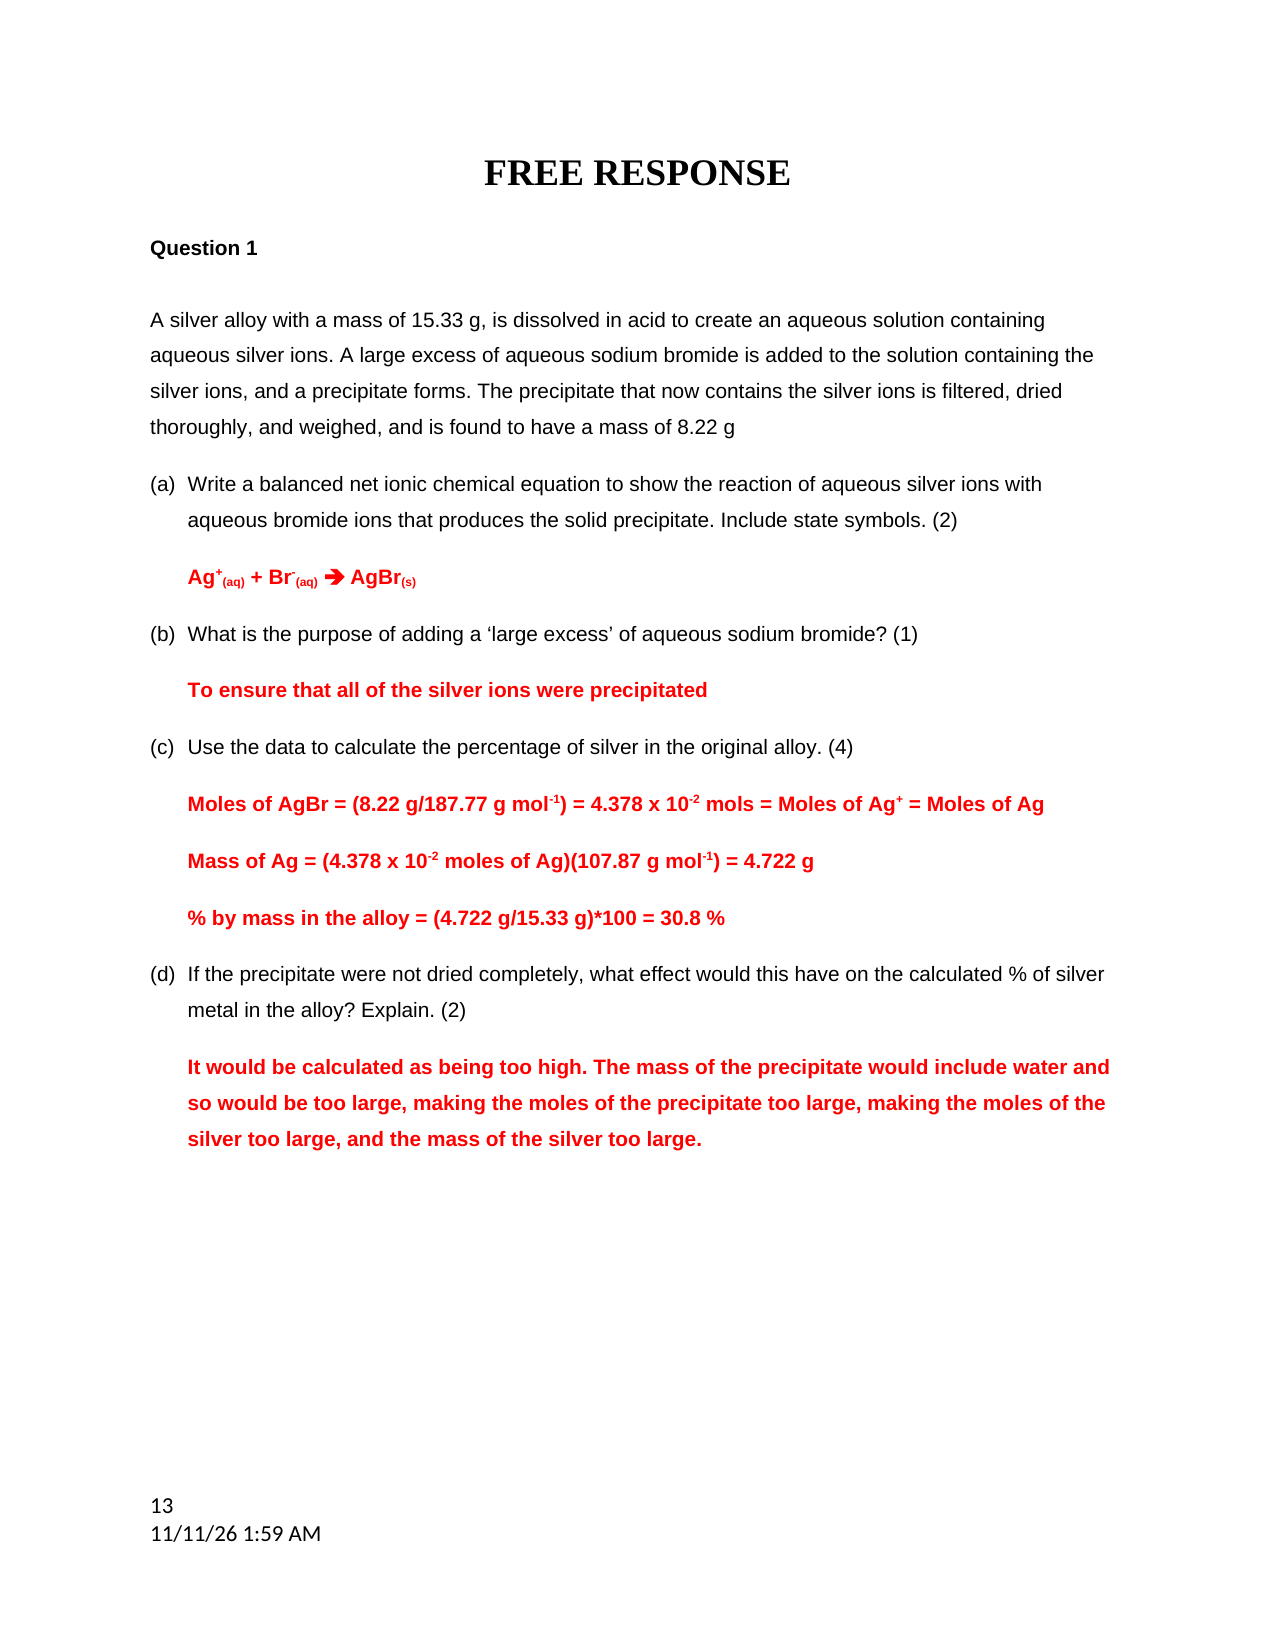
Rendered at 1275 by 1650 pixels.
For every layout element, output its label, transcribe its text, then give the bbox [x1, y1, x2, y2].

text so would be too large, making the moles of the precipitate too large, making the moles of the silver too large, and the mass of the silver too large. [150, 1091, 1125, 1151]
text Moles of AgBr = (8.22 g/187.77 g mol-1) = 4.378 x 10-2 mols = Moles of Ag+ = Moles of Ag [150, 792, 1125, 816]
text It would be calculated as being too high. The mass of the precipitate would include water and [150, 1055, 1125, 1079]
text (d) If the precipitate were not dried completely, what effect would this have on the calculated % of silver metal in the alloy? Explain. (2) [150, 962, 1125, 1022]
text FREE RESPONSE [150, 150, 1125, 193]
text (a) Write a balanced net ionic chemical equation to show the reaction of aqueous silver ions with aqueous bromide ions that produces the solid precipitate. Include state symbols. (2) [150, 472, 1125, 532]
text Mass of Ag = (4.378 x 10-2 moles of Ag)(107.87 g mol-1) = 4.722 g [150, 849, 1125, 873]
text To ensure that all of the silver ions were precipitated [150, 678, 1125, 702]
text A silver alloy with a mass of 15.33 g, is dissolved in acid to create an aqueous solution containing aqueous silver ions. A large excess of aqueous sodium bromide is added to the solution containing the silver ions, and a precipitate forms. The precipitate that now contains the silver ions is filtered, dried thoroughly, and weighed, and is found to have a mass of 8.22 g [150, 307, 1125, 439]
text (b) What is the purpose of adding a ‘large excess’ of aqueous sodium bromide? (1) [150, 622, 1125, 646]
text % by mass in the alloy = (4.722 g/15.33 g)*100 = 30.8 % [150, 905, 1125, 929]
text Question 1 [150, 236, 1125, 259]
text Ag+(aq) + Br-(aq) AgBr(s) [150, 565, 1125, 589]
text (c) Use the data to calculate the percentage of silver in the original alloy. (4) [150, 735, 1125, 759]
